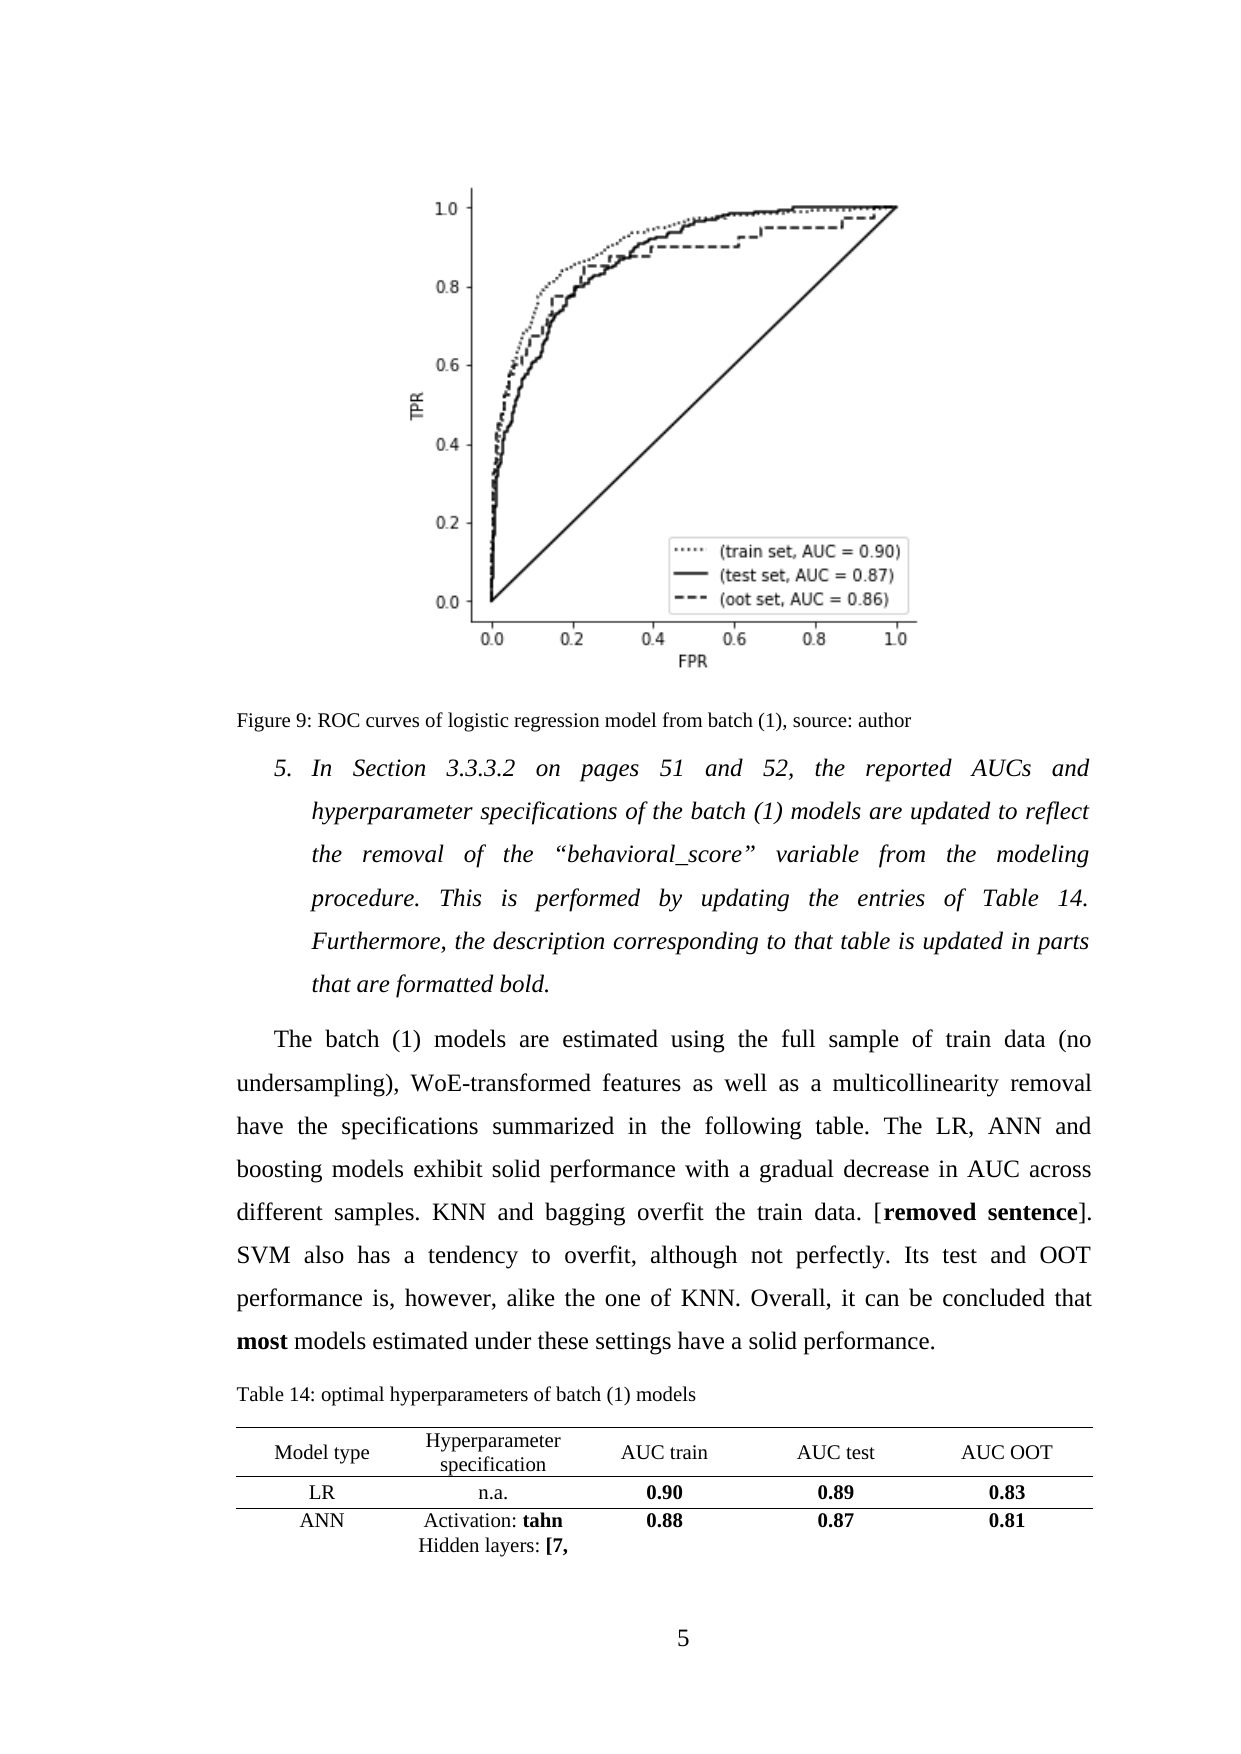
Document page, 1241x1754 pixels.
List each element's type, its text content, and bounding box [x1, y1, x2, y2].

table_header Model type [236, 1428, 407, 1476]
table_cell 0.88 [579, 1509, 750, 1557]
table_header Hyperparameter specification [408, 1428, 579, 1476]
table_header AUC OOT [921, 1428, 1092, 1476]
table_cell ANN [236, 1509, 407, 1557]
table_cell 0.90 [579, 1477, 750, 1507]
table_cell 0.81 [921, 1509, 1092, 1557]
list In Section 3.3.3.2 on pages 51 and 52, the reported AUCs and hyperparameter specifications of the batch (1) models are updated to reflect the removal of the “behavioral_score” variable from the modeling procedure. This is performed by updating the entries of Table 14. Furthermore, the description corresponding to that table is updated in parts that are formatted bold. [274, 753, 1092, 998]
text Figure 9: ROC curves of logistic regression model from batch (1), source: author [236, 708, 1092, 732]
picture [402, 177, 927, 682]
table_cell n.a. [408, 1477, 579, 1507]
table_cell 0.87 [750, 1509, 921, 1557]
table_header AUC test [750, 1428, 921, 1476]
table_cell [408, 1509, 579, 1557]
text Table 14: optimal hyperparameters of batch (1) models [236, 1382, 1092, 1406]
table_header AUC train [579, 1428, 750, 1476]
table_cell 0.89 [750, 1477, 921, 1507]
table_cell LR [236, 1477, 407, 1507]
text The batch (1) models are estimated using the full sample of train data (no undersampling), WoE-transformed features as well as a multicollinearity removal have the specifications summarized in the following table. The LR, ANN and boosting models exhibit solid performance with a gradual decrease in AUC across different samples. KNN and bagging overfit the train data. [removed sentence]. SVM also has a tendency to overfit, although not perfectly. Its test and OOT performance is, however, alike the one of KNN. Overall, it can be concluded that most models estimated under these settings have a solid performance. [236, 1024, 1092, 1355]
table_cell 0.83 [921, 1477, 1092, 1507]
